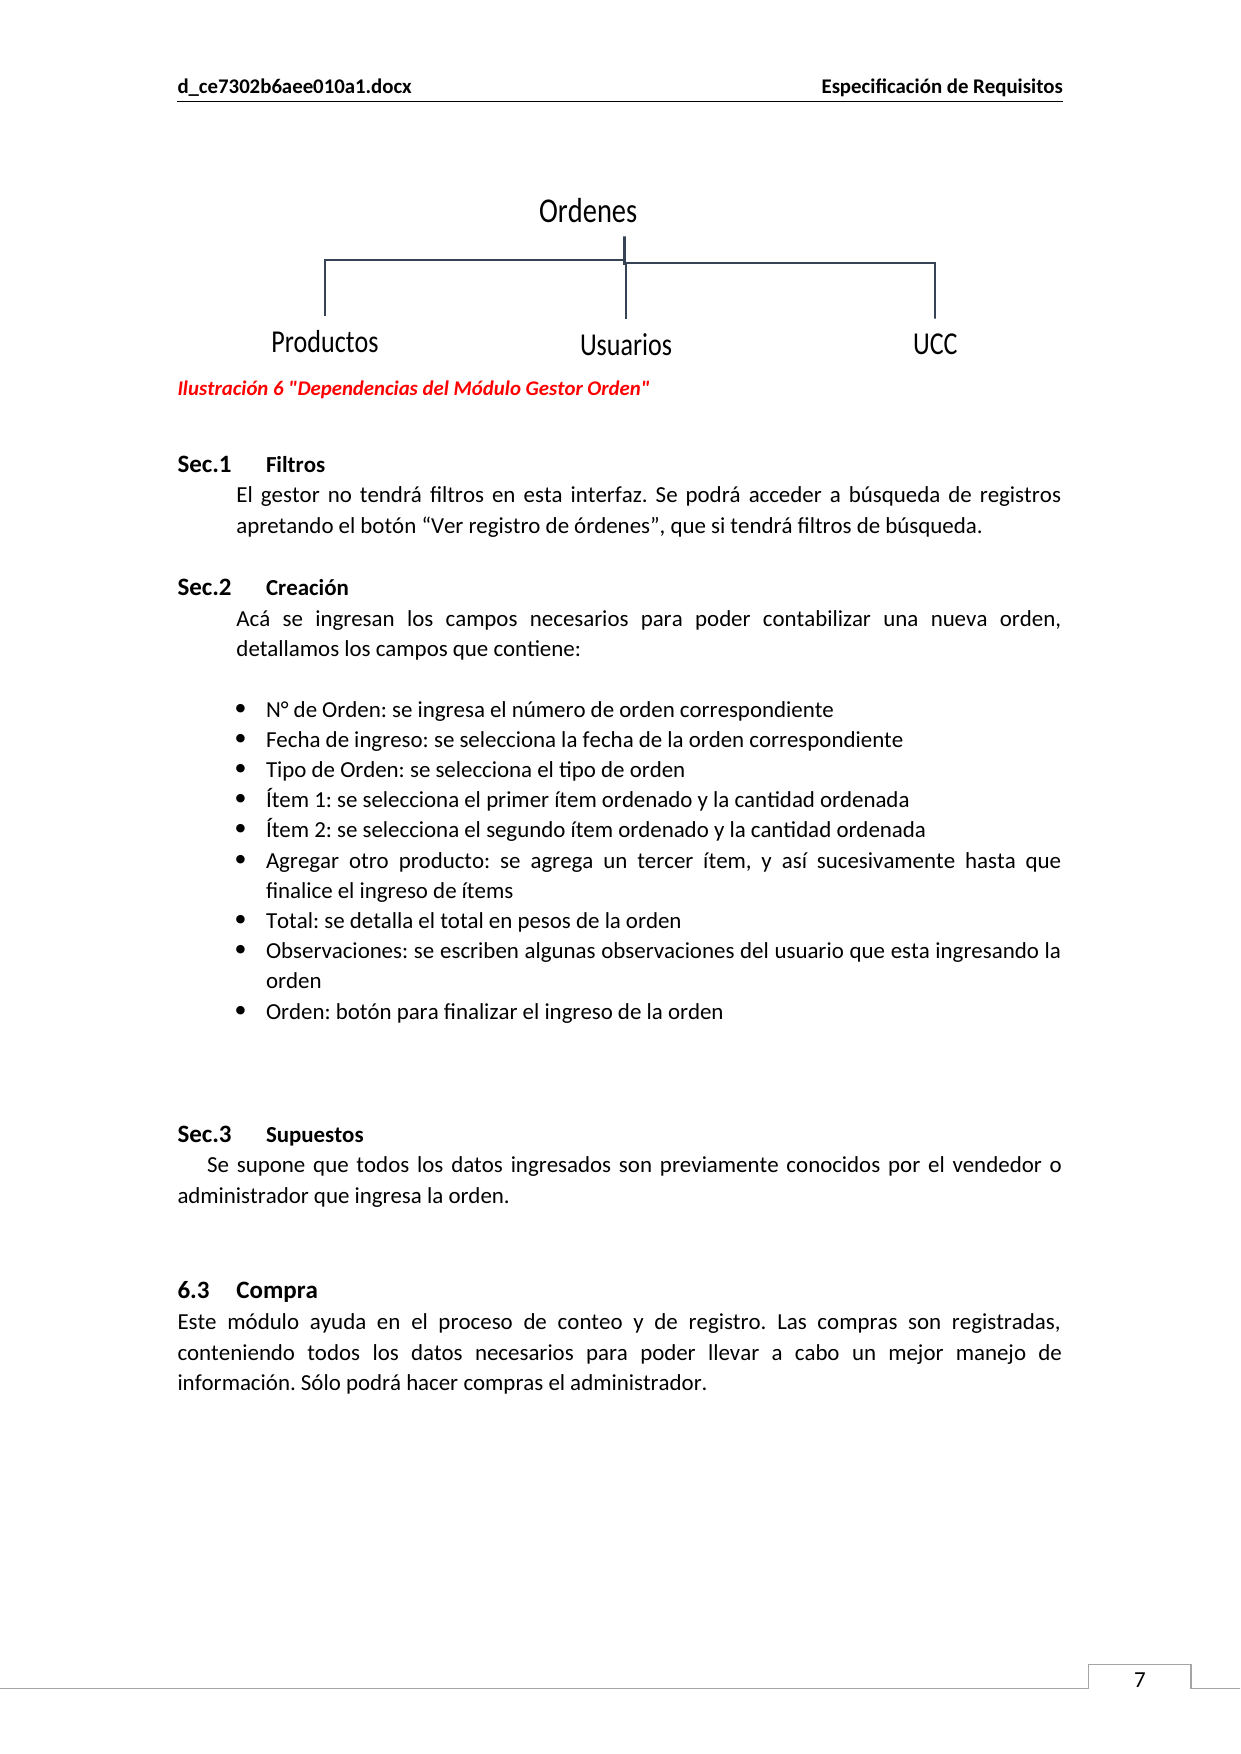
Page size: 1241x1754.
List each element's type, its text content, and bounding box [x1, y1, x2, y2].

list Fecha de ingreso: se selecciona la fecha de la orden correspondiente [236, 725, 1063, 753]
list Filtros [177, 448, 1063, 478]
list Supuestos [177, 1118, 1063, 1148]
list Creación [177, 571, 1063, 602]
list Agregar otro producto: se agrega un tercer ítem, y así sucesivamente hasta que finalice el ingreso de ítems [236, 846, 1063, 904]
list El gestor no tendrá filtros en esta interfaz. Se podrá acceder a búsqueda de registros apretando el botón “Ver registro de órdenes”, que si tendrá filtros de búsqueda. [236, 481, 1063, 539]
list Se supone que todos los datos ingresados son previamente conocidos por el vendedor o administrador que ingresa la orden. [177, 1151, 1063, 1209]
list Orden: botón para finalizar el ingreso de la orden [236, 997, 1063, 1025]
list Este módulo ayuda en el proceso de conteo y de registro. Las compras son registradas, conteniendo todos los datos necesarios para poder llevar a cabo un mejor manejo de información. Sólo podrá hacer compras el administrador. [177, 1307, 1063, 1396]
list Ítem 1: se selecciona el primer ítem ordenado y la cantidad ordenada [236, 785, 1063, 813]
list N° de Orden: se ingresa el número de orden correspondiente [236, 695, 1063, 723]
list Total: se detalla el total en pesos de la orden [236, 906, 1063, 934]
list Acá se ingresan los campos necesarios para poder contabilizar una nueva orden, detallamos los campos que contiene: [236, 604, 1063, 662]
subtitle Compra [177, 1274, 1063, 1305]
text Ilustración 6 "Dependencias del Módulo Gestor Orden" [177, 375, 1063, 401]
list Tipo de Orden: se selecciona el tipo de orden [236, 755, 1063, 783]
list Ítem 2: se selecciona el segundo ítem ordenado y la cantidad ordenada [236, 816, 1063, 844]
list Observaciones: se escriben algunas observaciones del usuario que esta ingresando la orden [236, 936, 1063, 995]
